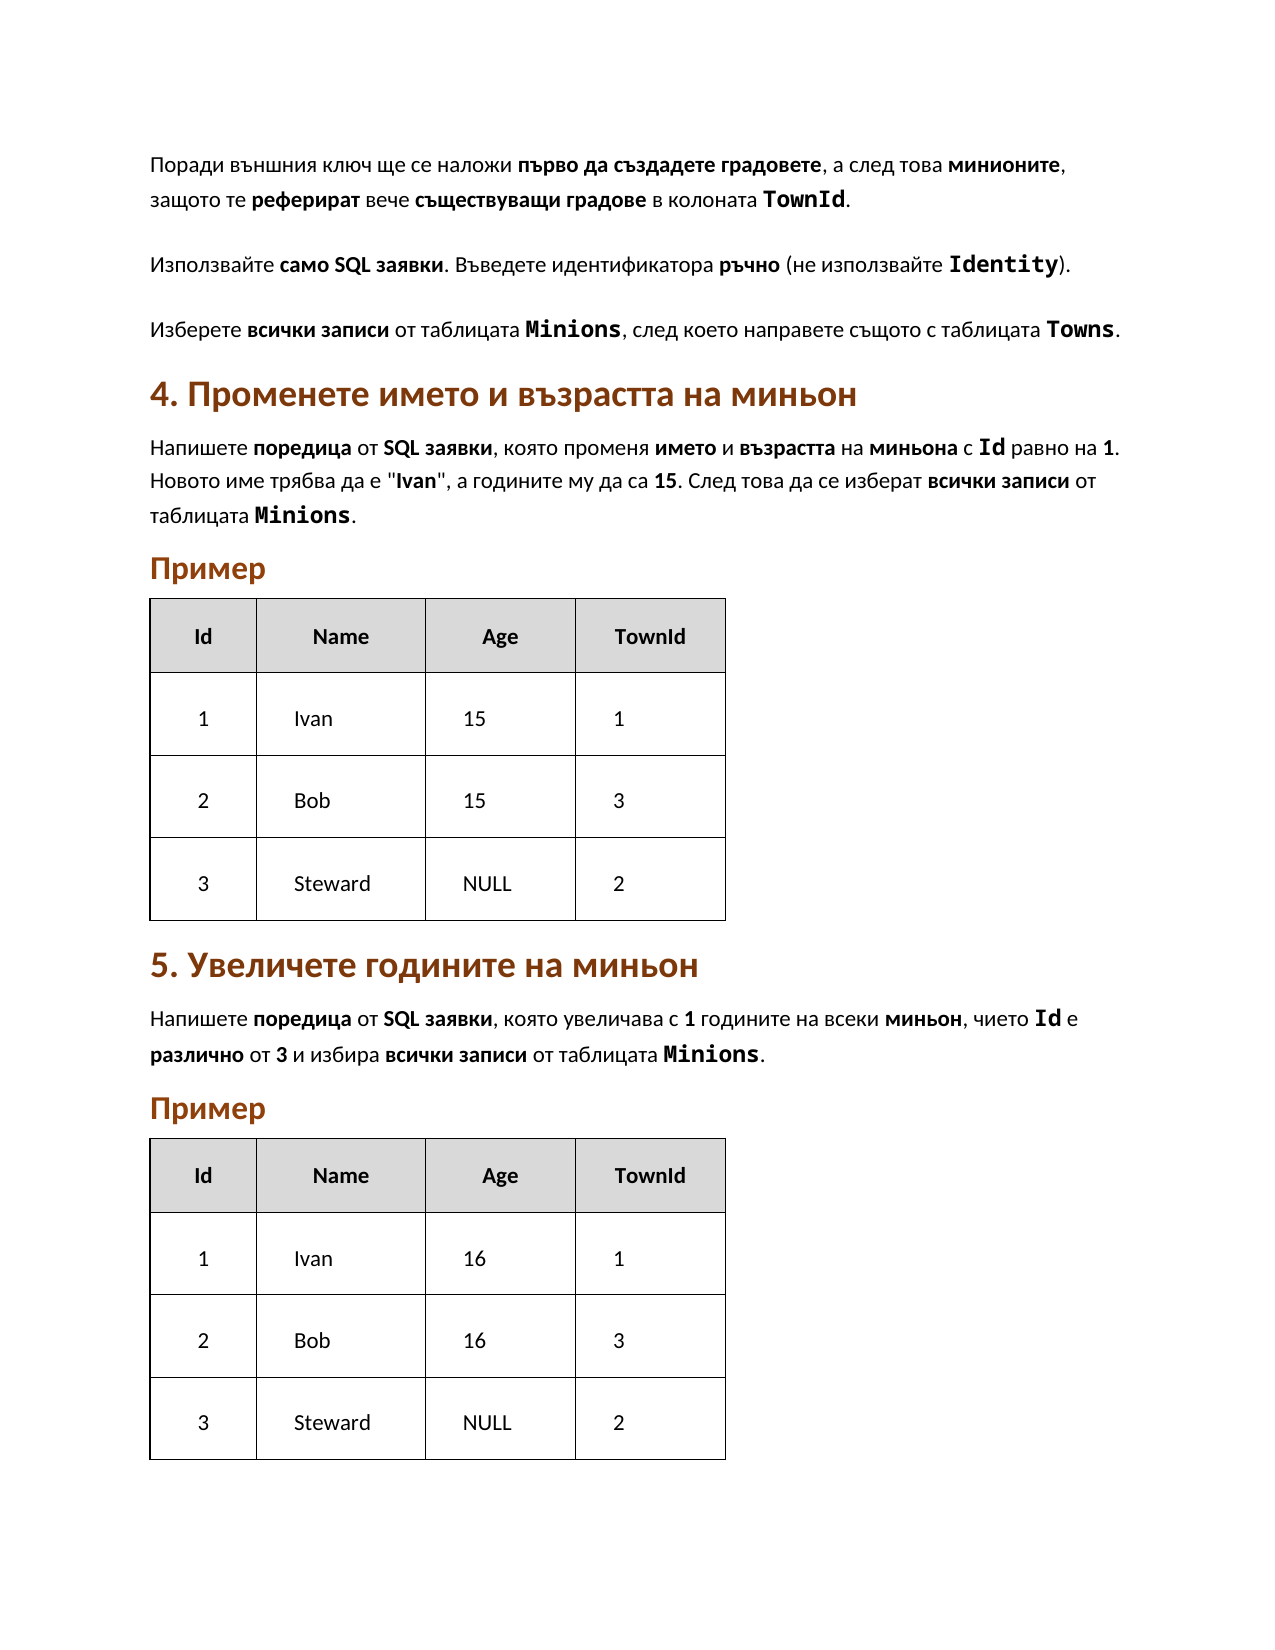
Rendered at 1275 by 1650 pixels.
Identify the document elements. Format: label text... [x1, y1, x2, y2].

table_cell Ivan [257, 1213, 425, 1294]
table_cell 3 [151, 838, 256, 919]
table_cell NULL [426, 1378, 575, 1459]
table_cell 2 [151, 1295, 256, 1377]
text Напишете поредица от SQL заявки, която увеличава с 1 годините на всеки миньон, чието Id е различно от 3 и избира всички записи от таблицата Minions. [150, 1002, 1125, 1069]
table_header Name [257, 1139, 425, 1212]
subtitle Пример [150, 1087, 1125, 1127]
table_header TownId [576, 1139, 725, 1212]
table_cell Ivan [257, 673, 425, 755]
table_cell Bob [257, 1295, 425, 1377]
table_header Name [257, 599, 425, 672]
table_header Id [151, 1139, 256, 1212]
table_cell 3 [576, 1295, 725, 1377]
table_cell 3 [576, 756, 725, 837]
table_cell NULL [426, 838, 575, 919]
table_cell Bob [257, 756, 425, 837]
text Използвайте само SQL заявки. Въведете идентификатора ръчно (не използвайте Identity). [150, 248, 1125, 279]
text Изберете всички записи от таблицата Minions, след което направете същото с таблицата Towns. [150, 313, 1125, 344]
table_cell 1 [576, 1213, 725, 1294]
table_cell 15 [426, 756, 575, 837]
table_cell 3 [151, 1378, 256, 1459]
table_cell 16 [426, 1213, 575, 1294]
table_cell 16 [426, 1295, 575, 1377]
table_header TownId [576, 599, 725, 672]
table_cell 2 [576, 838, 725, 919]
table_cell Steward [257, 838, 425, 919]
table_cell 1 [151, 1213, 256, 1294]
subtitle Променете името и възрастта на миньон [150, 370, 1125, 416]
table_cell 15 [426, 673, 575, 755]
subtitle Пример [150, 547, 1125, 588]
table_cell 1 [576, 673, 725, 755]
table_cell 2 [151, 756, 256, 837]
table_cell Steward [257, 1378, 425, 1459]
subtitle Увеличете годините на миньон [150, 941, 1125, 987]
table_header Age [426, 1139, 575, 1212]
table_header Age [426, 599, 575, 672]
table_cell 2 [576, 1378, 725, 1459]
table_cell 1 [151, 673, 256, 755]
table_header Id [151, 599, 256, 672]
